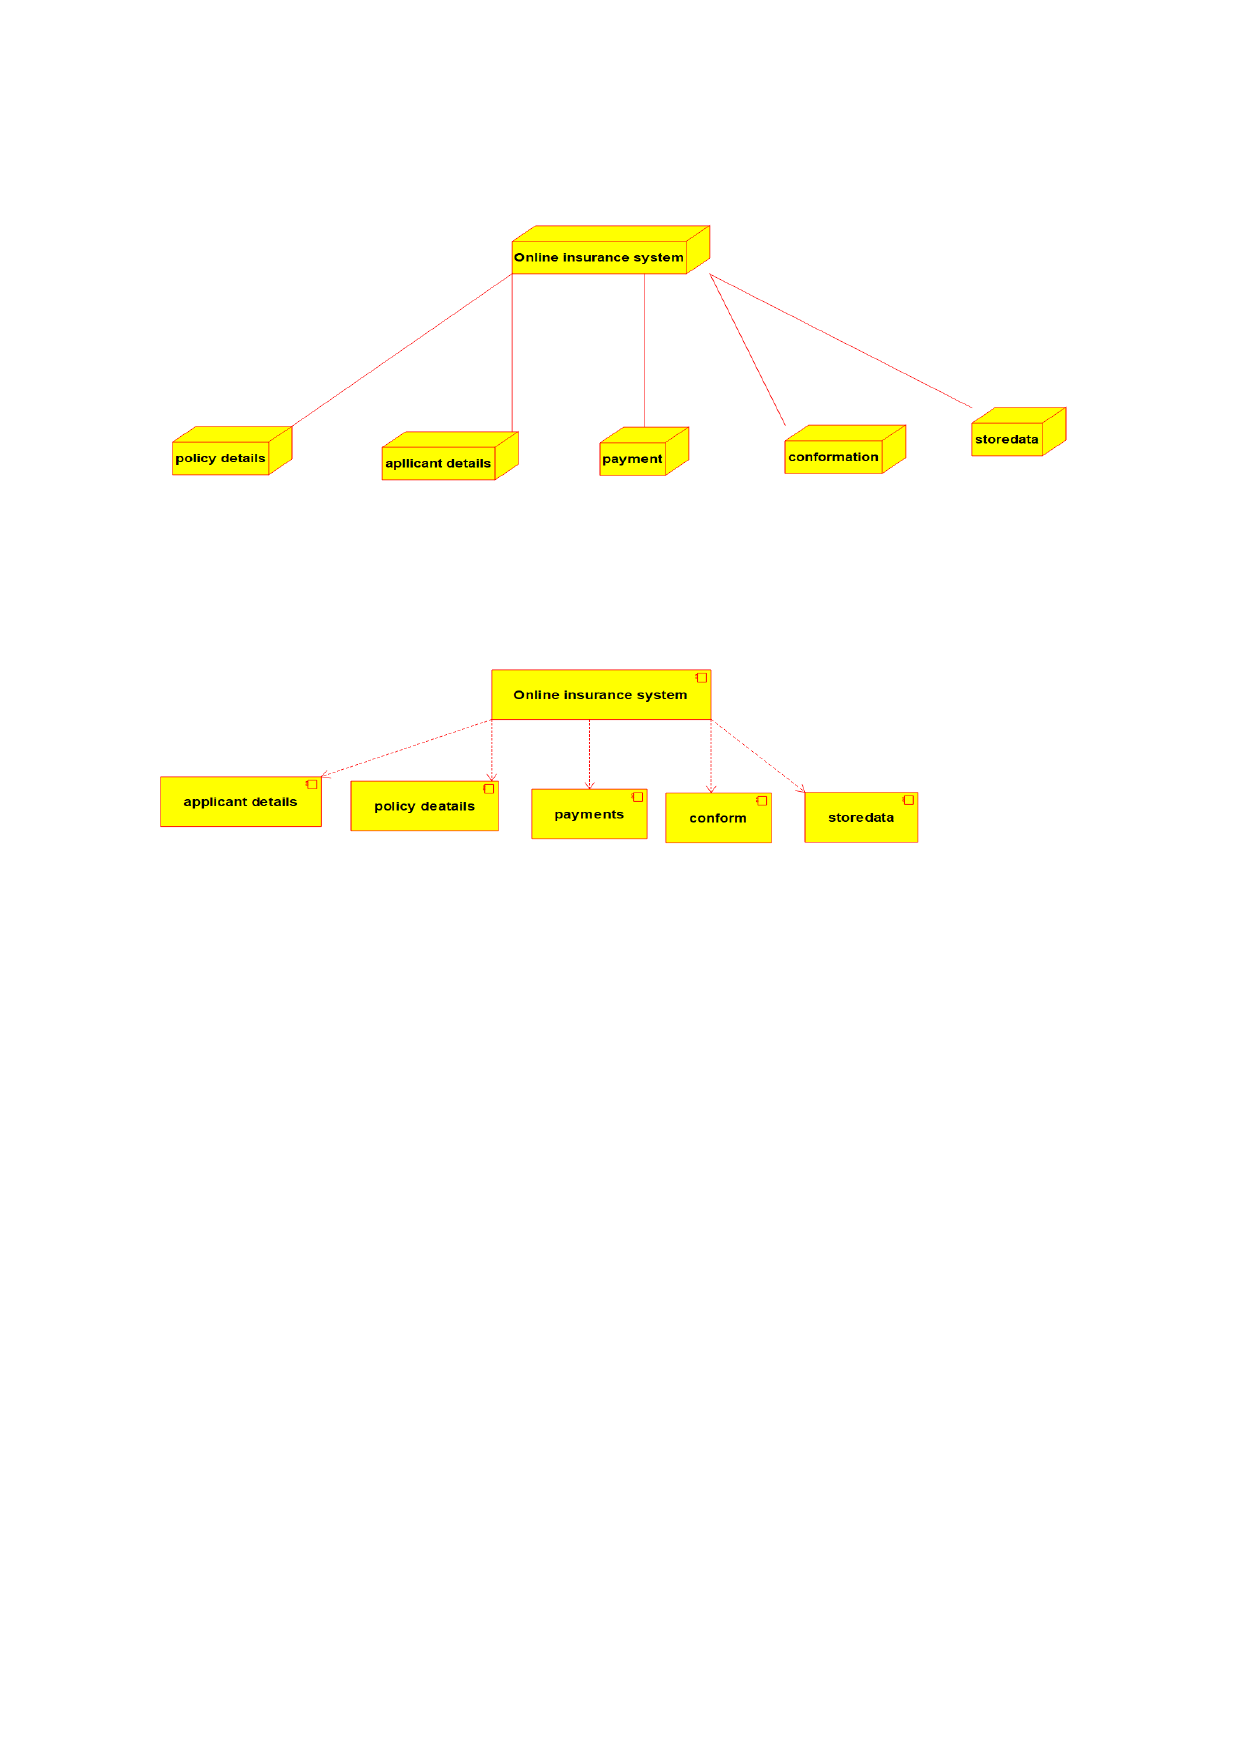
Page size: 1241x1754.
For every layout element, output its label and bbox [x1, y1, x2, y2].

picture [150, 649, 1120, 1142]
picture [150, 150, 1130, 648]
